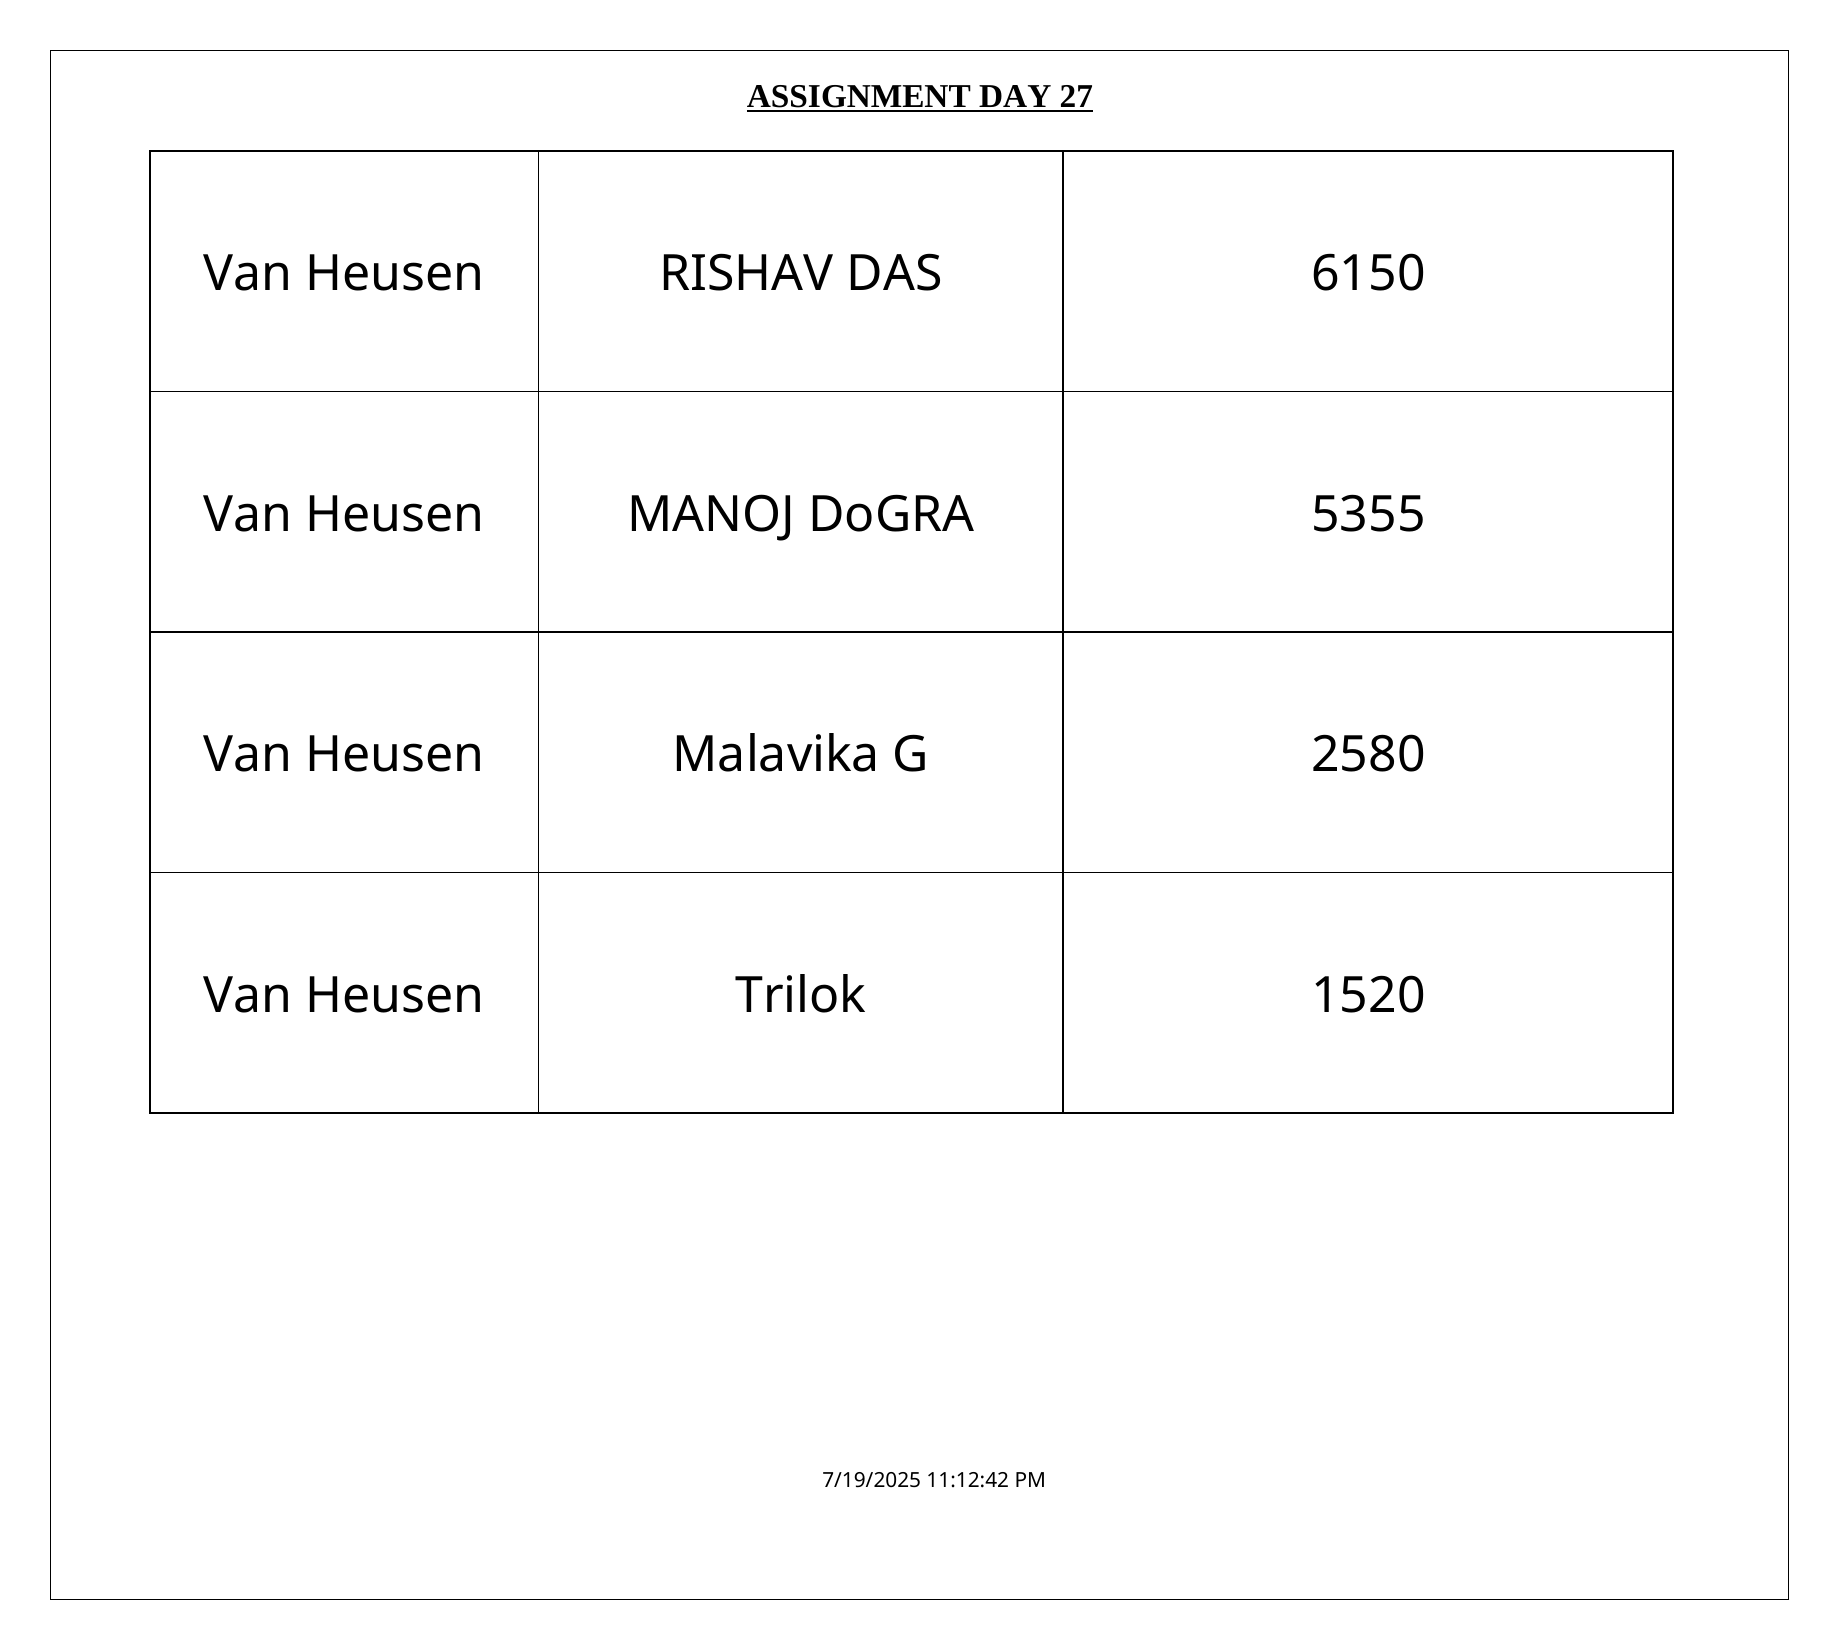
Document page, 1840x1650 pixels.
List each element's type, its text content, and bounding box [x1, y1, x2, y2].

table_cell Van Heusen [151, 392, 538, 631]
table_cell RISHAV DAS [539, 152, 1062, 391]
table_cell 5355 [1064, 392, 1672, 631]
table_cell Van Heusen [151, 873, 538, 1112]
table_cell Van Heusen [151, 633, 538, 872]
table_cell 1520 [1064, 873, 1672, 1112]
table_cell 2580 [1064, 633, 1672, 872]
table_cell Van Heusen [151, 152, 538, 391]
table_cell Trilok [539, 873, 1062, 1112]
table_cell MANOJ DoGRA [539, 392, 1062, 631]
table_cell Malavika G [539, 633, 1062, 872]
table_cell 6150 [1064, 152, 1672, 391]
